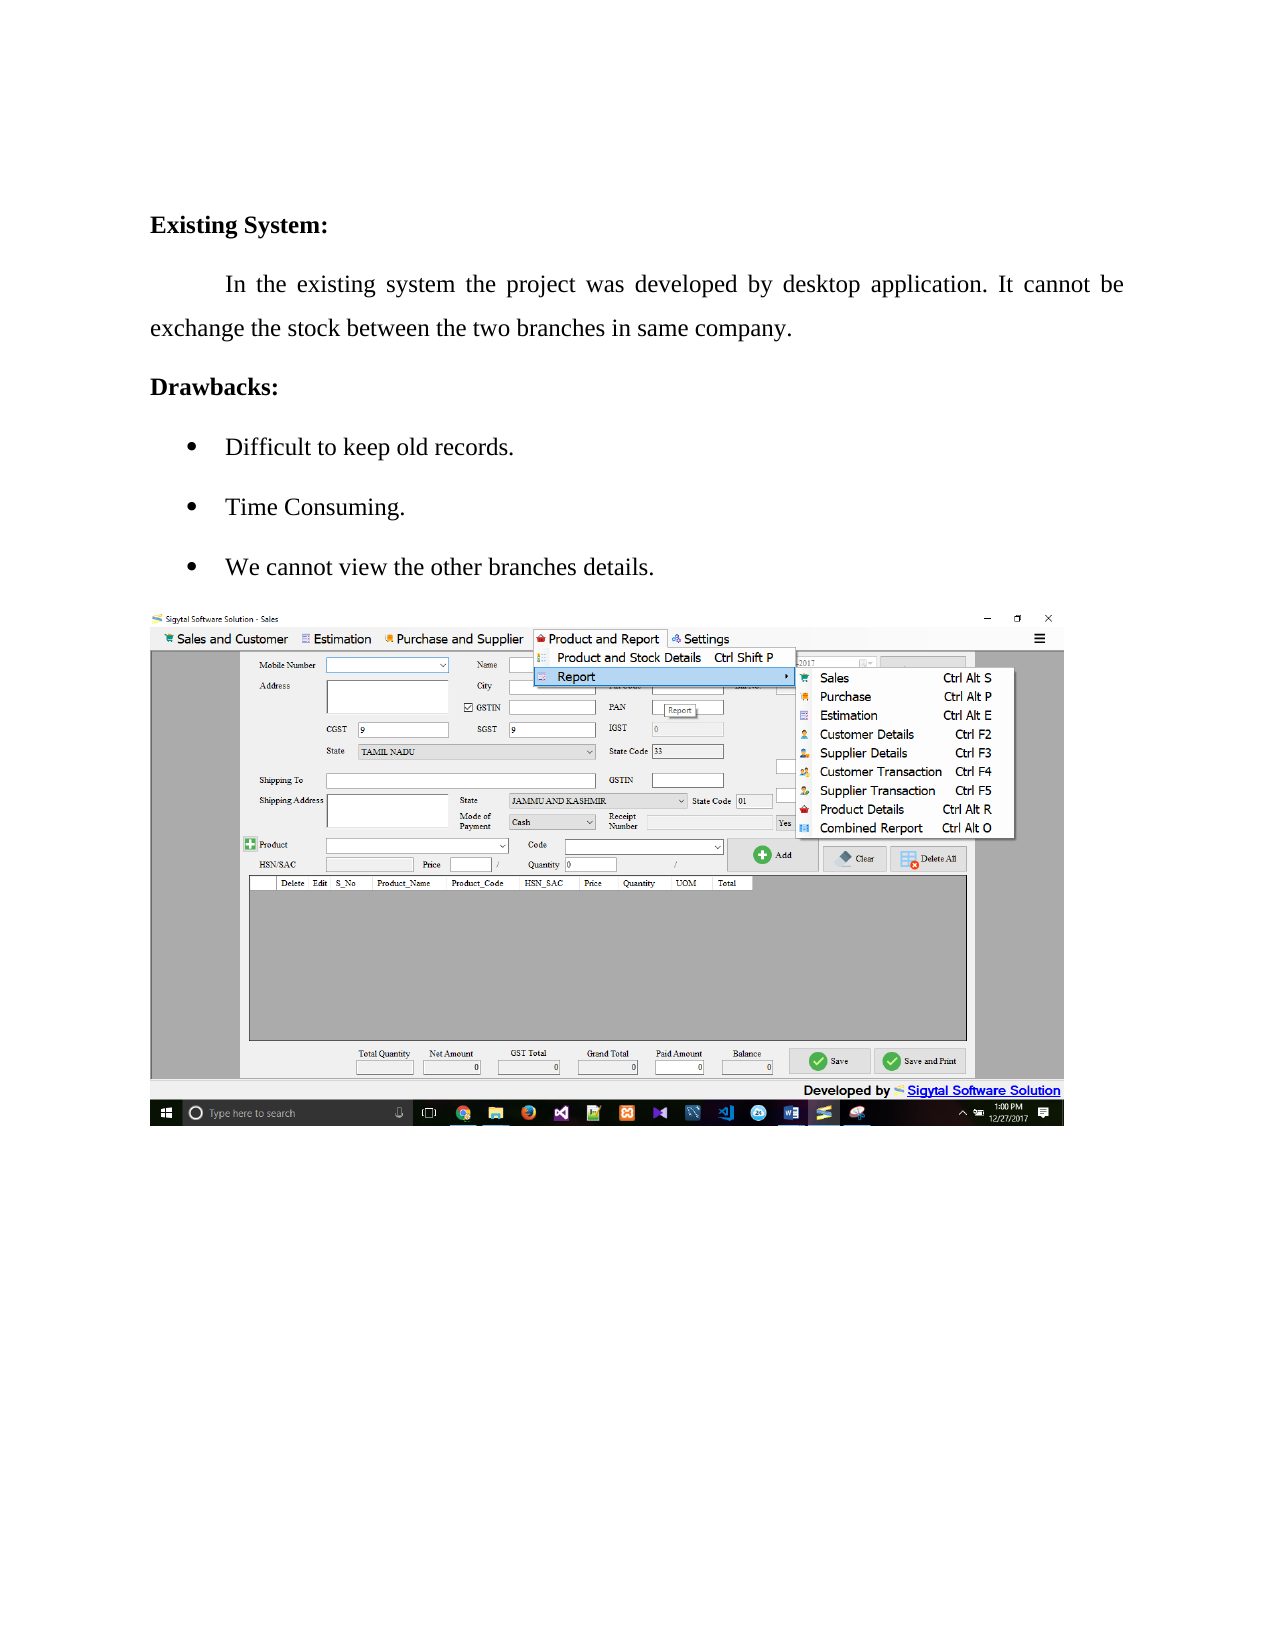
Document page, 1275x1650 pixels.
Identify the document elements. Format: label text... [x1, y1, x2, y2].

text In the existing system the project was developed by desktop application. It cannot be exchange the stock between the two branches in same company. [150, 269, 1125, 341]
text Existing System: [150, 210, 1125, 238]
text Drawbacks: [150, 372, 1125, 401]
list Time Consuming. [187, 492, 1125, 521]
picture [150, 611, 1064, 1126]
list Difficult to keep old records. [187, 432, 1125, 461]
list We cannot view the other branches details. [187, 552, 1125, 581]
